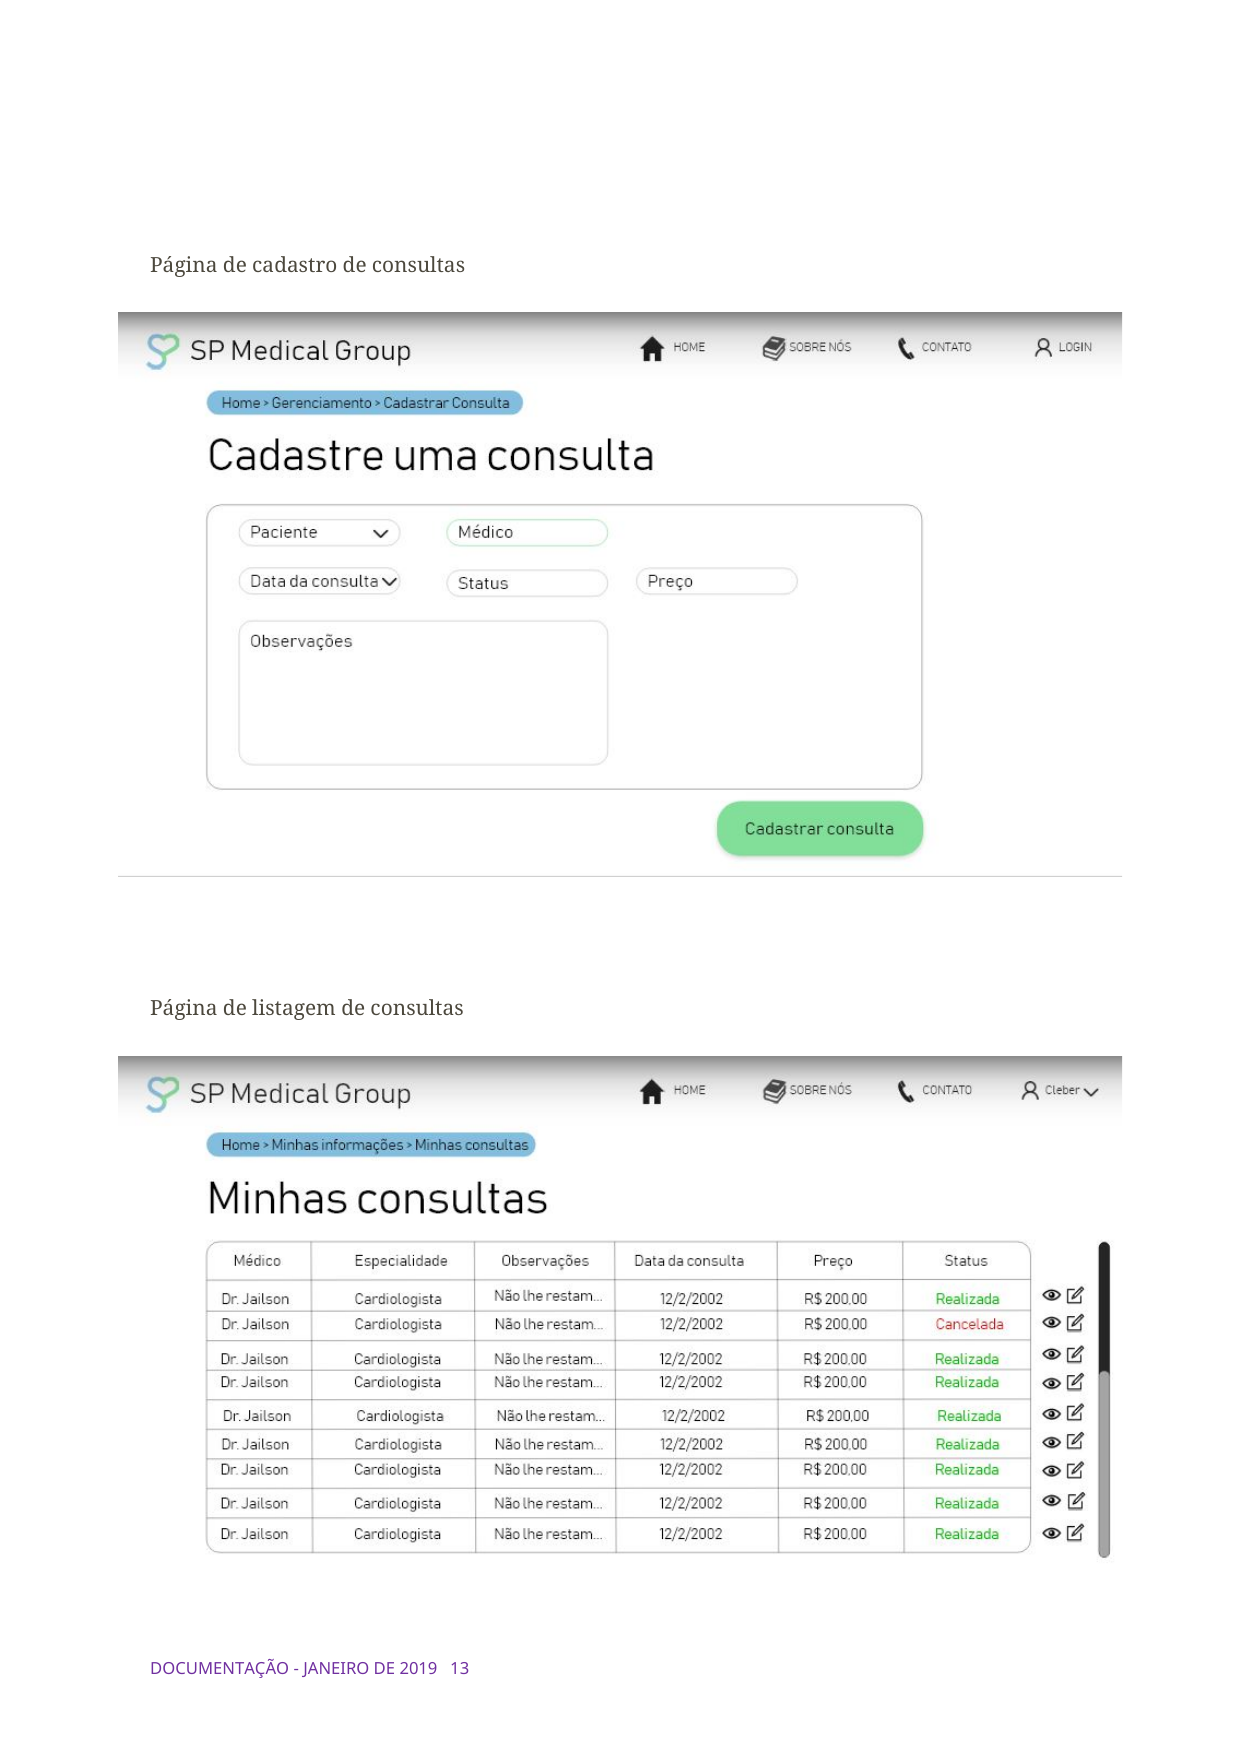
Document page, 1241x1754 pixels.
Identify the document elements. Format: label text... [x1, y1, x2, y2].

picture [118, 312, 1123, 877]
text Página de listagem de consultas [150, 993, 1090, 1022]
text Página de cadastro de consultas [150, 250, 1090, 279]
picture [118, 1056, 1123, 1620]
